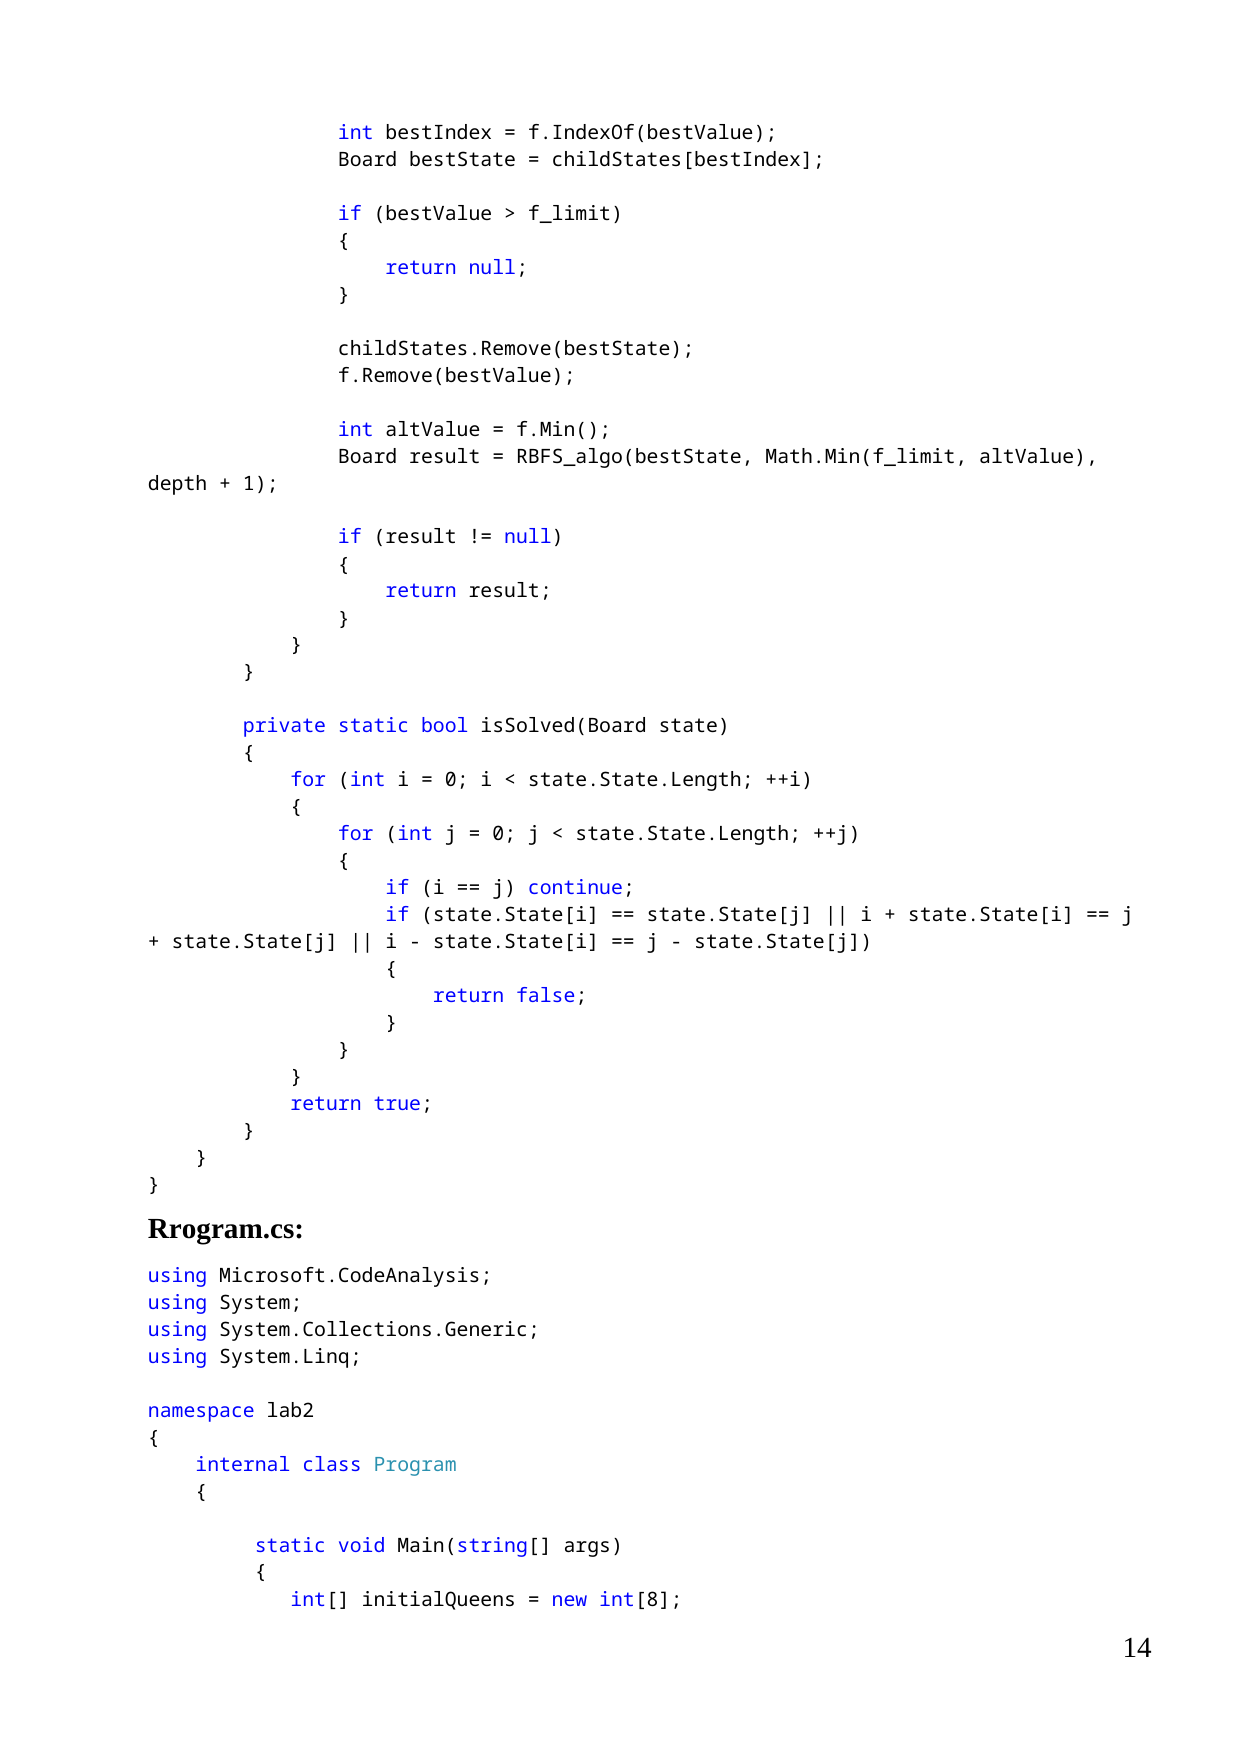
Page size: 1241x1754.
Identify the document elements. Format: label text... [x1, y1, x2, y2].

text } [148, 280, 1152, 307]
text if (state.State[i] == state.State[j] || i + state.State[i] == j + state.State[j] || i - state.State[i] == j - state.State[j]) [148, 901, 1152, 954]
text } [148, 658, 1152, 685]
text Board result = RBFS_algo(bestState, Math.Min(f_limit, altValue), depth + 1); [148, 442, 1152, 496]
text for (int i = 0; i < state.State.Length; ++i) [148, 766, 1152, 793]
text { [148, 226, 1152, 253]
text } [148, 631, 1152, 658]
text Board bestState = childStates[bestIndex]; [148, 145, 1152, 172]
text int[] initialQueens = new int[8]; [148, 1585, 1152, 1612]
text { [148, 793, 1152, 819]
text using System.Linq; [148, 1342, 1152, 1369]
text using Microsoft.CodeAnalysis; [148, 1261, 1152, 1288]
text if (i == j) continue; [148, 873, 1152, 901]
text Rrogram.cs: [148, 1211, 1152, 1244]
text int altValue = f.Min(); [148, 415, 1152, 442]
text using System; [148, 1288, 1152, 1315]
text using System.Collections.Generic; [148, 1315, 1152, 1342]
text } [148, 1008, 1152, 1035]
text childStates.Remove(bestState); [148, 334, 1152, 361]
text { [148, 739, 1152, 766]
text { [148, 550, 1152, 577]
text } [148, 1035, 1152, 1062]
text } [148, 1062, 1152, 1089]
text { [148, 954, 1152, 981]
text { [148, 847, 1152, 873]
text f.Remove(bestValue); [148, 361, 1152, 388]
text } [148, 1170, 1152, 1197]
text } [148, 604, 1152, 631]
text if (bestValue > f_limit) [148, 199, 1152, 226]
text } [148, 1116, 1152, 1143]
text for (int j = 0; j < state.State.Length; ++j) [148, 819, 1152, 847]
text namespace lab2 [148, 1396, 1152, 1423]
text return true; [148, 1089, 1152, 1116]
text private static bool isSolved(Board state) [148, 712, 1152, 739]
text { [148, 1423, 1152, 1450]
text { [148, 1477, 1152, 1504]
text if (result != null) [148, 523, 1152, 550]
text int bestIndex = f.IndexOf(bestValue); [148, 118, 1152, 145]
text return false; [148, 981, 1152, 1008]
text static void Main(string[] args) [148, 1531, 1152, 1558]
text } [148, 1143, 1152, 1170]
text return result; [148, 577, 1152, 604]
text return null; [148, 253, 1152, 280]
text internal class Program [148, 1450, 1152, 1477]
text { [148, 1558, 1152, 1585]
